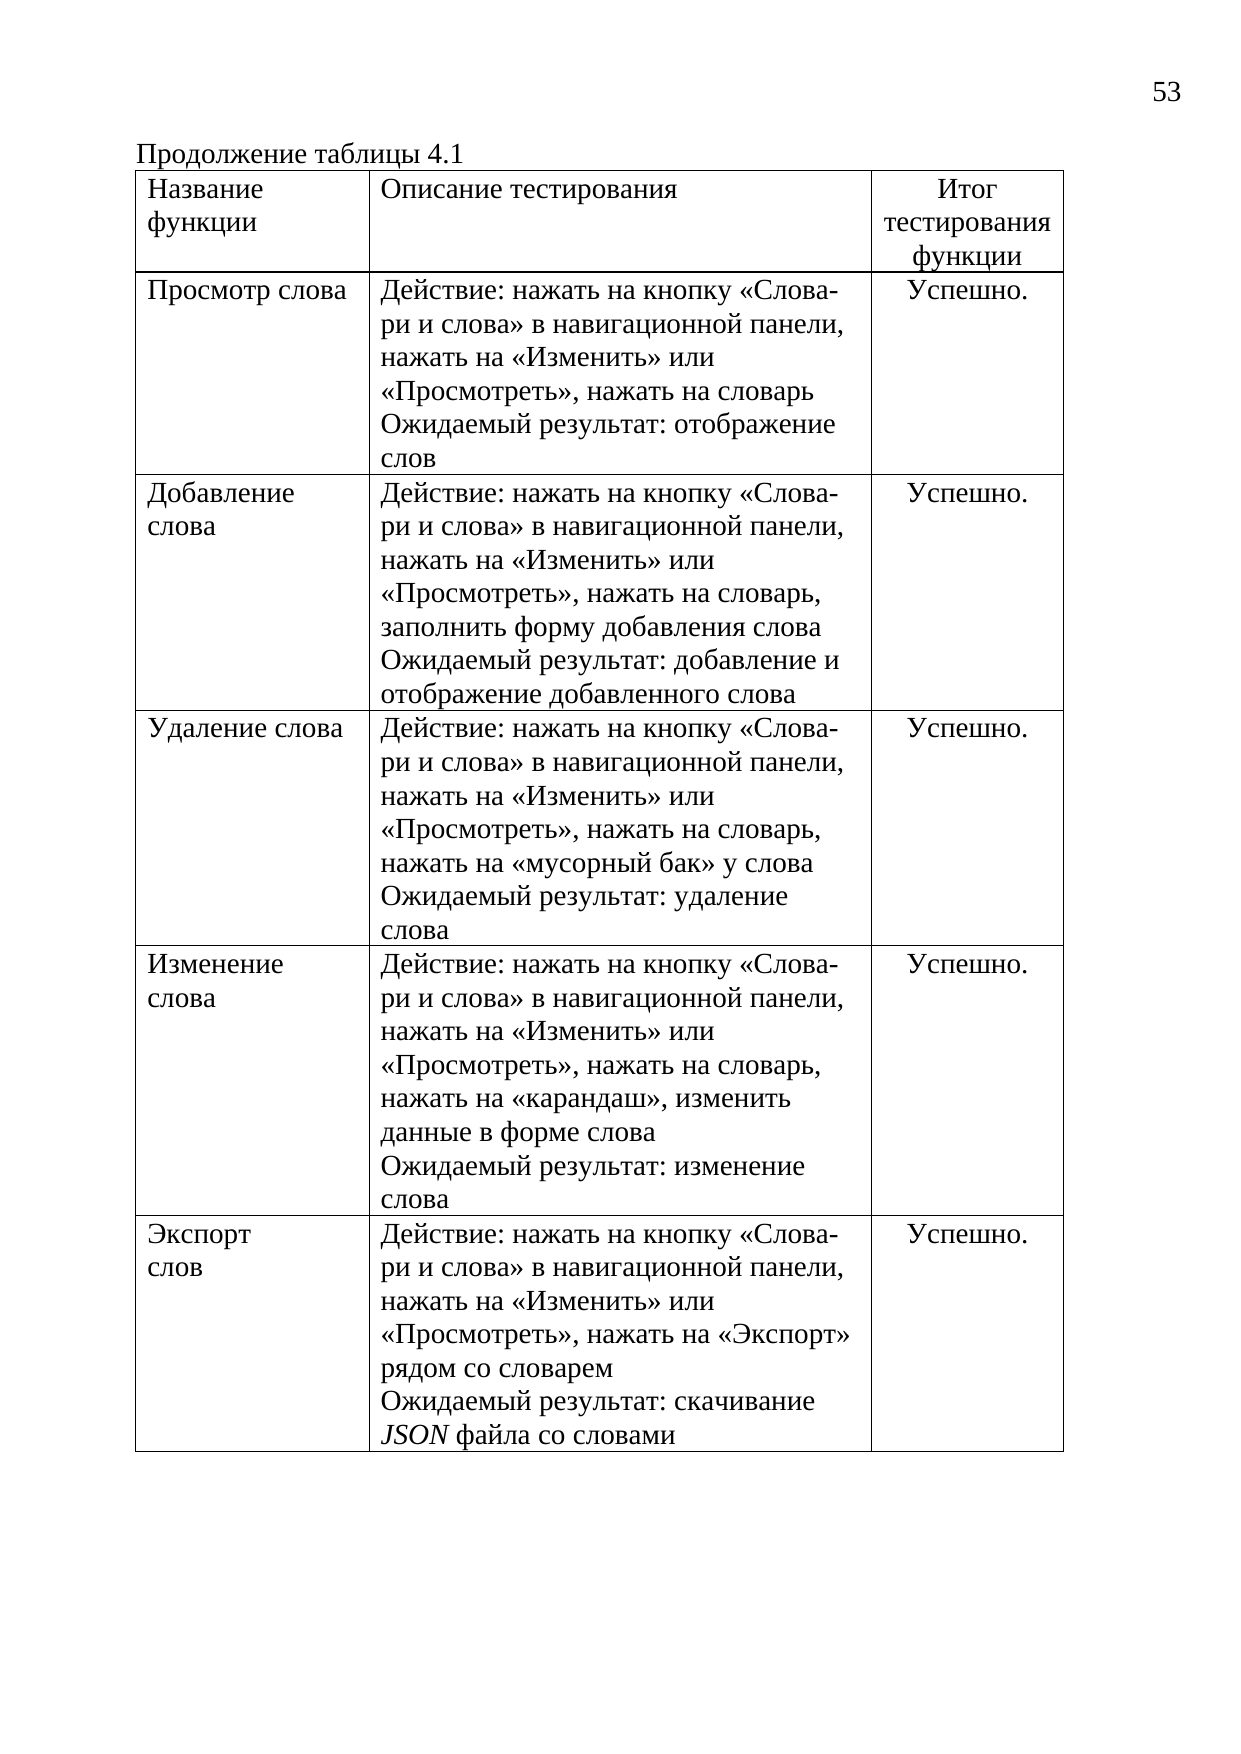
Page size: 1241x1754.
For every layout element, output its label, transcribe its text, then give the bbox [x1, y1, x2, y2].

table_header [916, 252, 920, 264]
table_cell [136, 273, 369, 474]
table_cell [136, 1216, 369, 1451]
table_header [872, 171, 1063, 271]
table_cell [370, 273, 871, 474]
text Продолжение таблицы 4.1 [136, 136, 1181, 170]
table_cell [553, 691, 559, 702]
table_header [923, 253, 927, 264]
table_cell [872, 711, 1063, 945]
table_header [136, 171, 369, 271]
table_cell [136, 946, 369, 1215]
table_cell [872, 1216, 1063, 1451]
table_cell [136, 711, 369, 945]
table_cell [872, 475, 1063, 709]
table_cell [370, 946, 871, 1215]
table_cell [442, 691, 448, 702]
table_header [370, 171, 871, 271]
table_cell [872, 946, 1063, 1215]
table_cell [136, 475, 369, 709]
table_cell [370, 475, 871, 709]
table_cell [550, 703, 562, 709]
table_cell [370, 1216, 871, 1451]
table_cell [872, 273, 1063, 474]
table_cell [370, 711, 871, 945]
